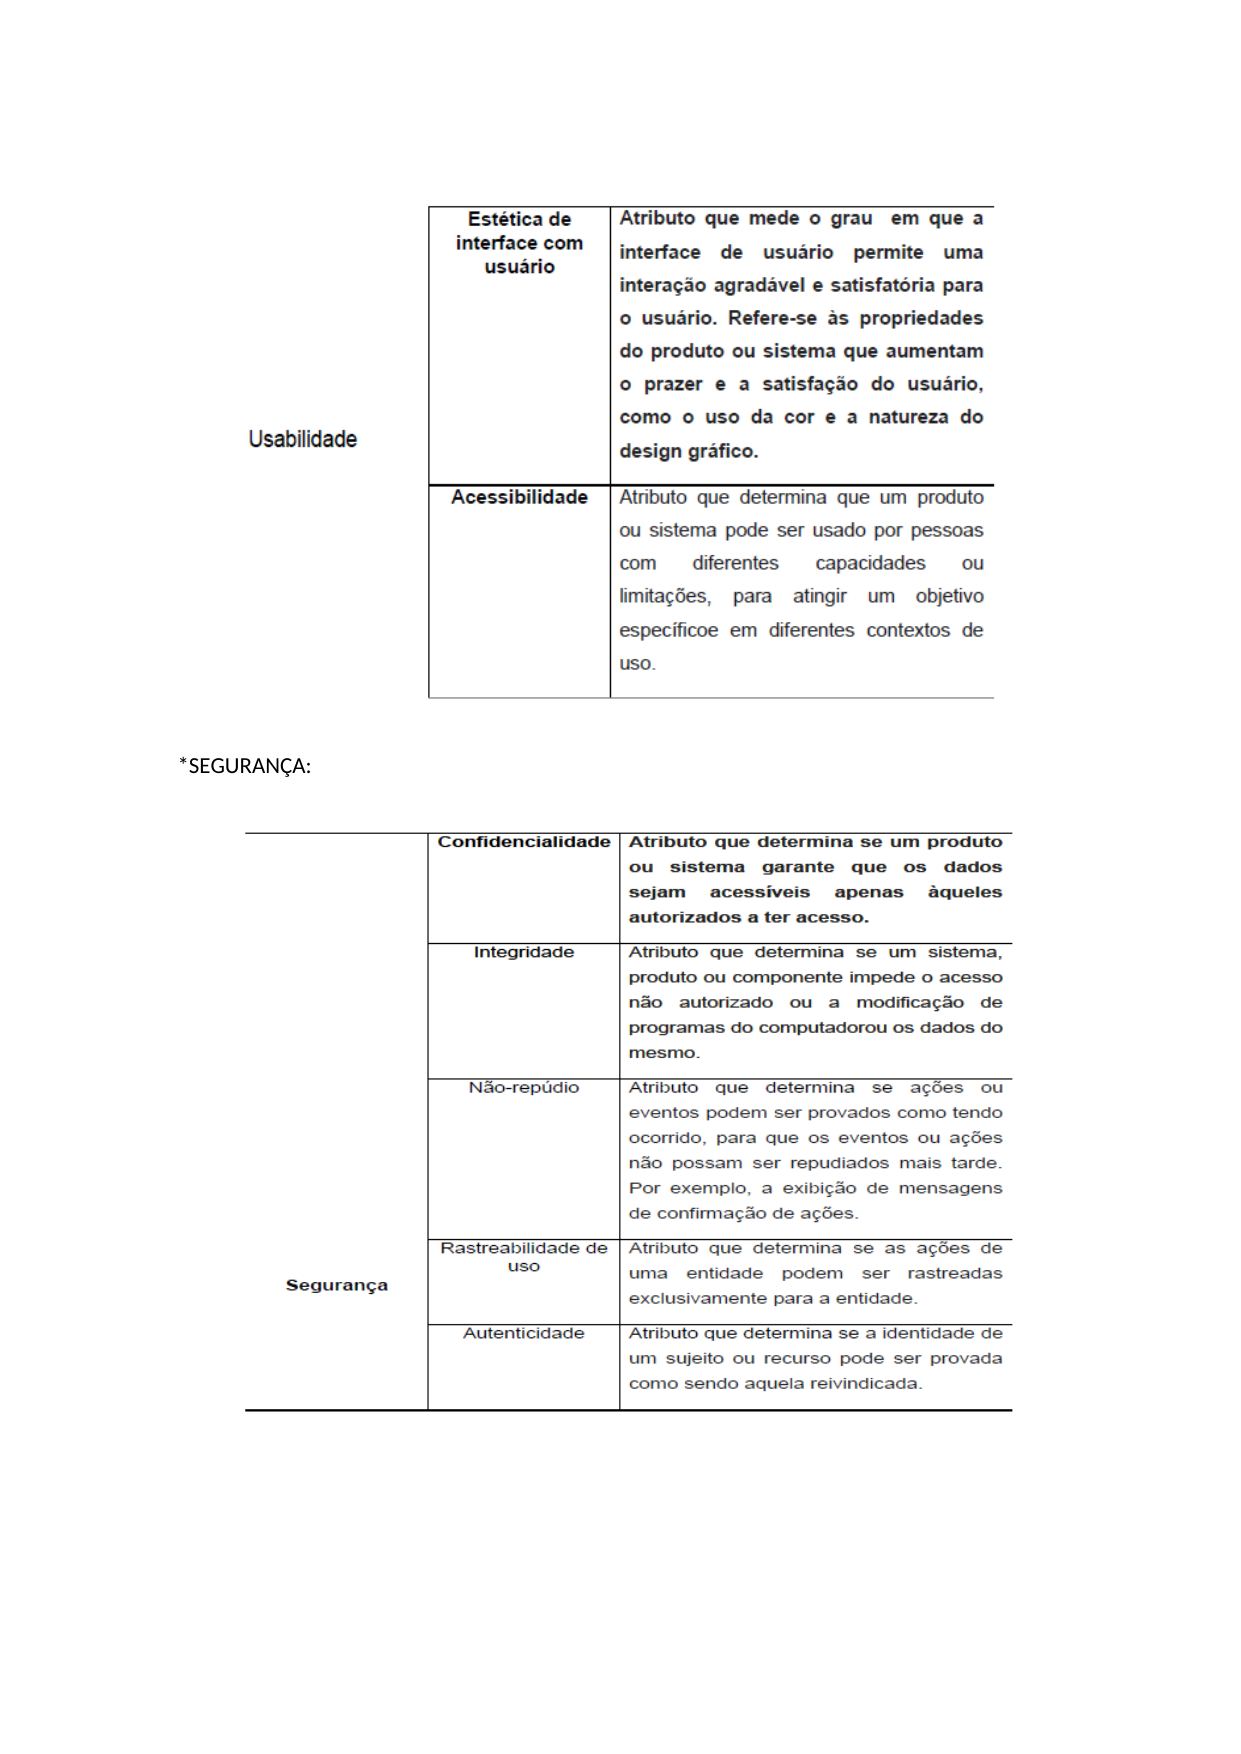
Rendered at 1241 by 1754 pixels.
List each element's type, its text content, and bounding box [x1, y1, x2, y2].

picture [177, 798, 1063, 1438]
picture [177, 147, 1063, 733]
text *SEGURANÇA: [177, 751, 1063, 779]
